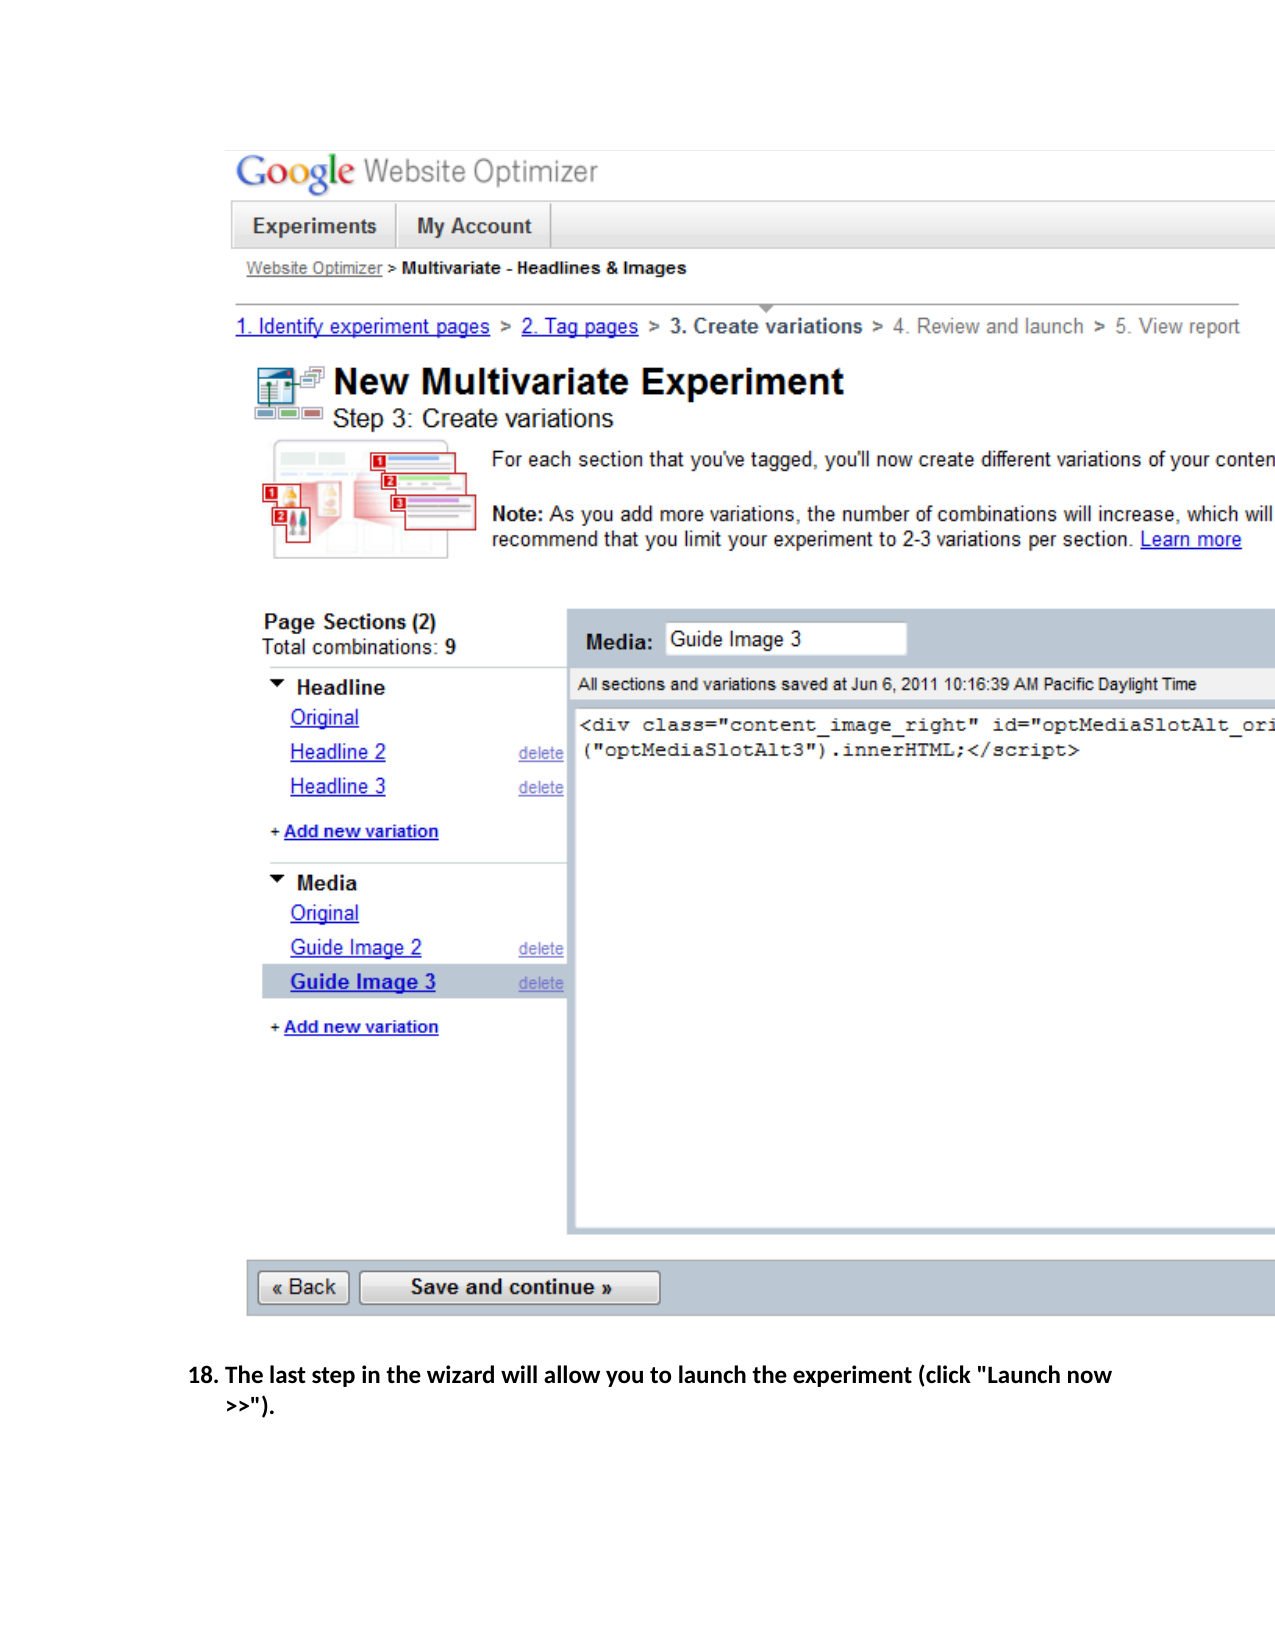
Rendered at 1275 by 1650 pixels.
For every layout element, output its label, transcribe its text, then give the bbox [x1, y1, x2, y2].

list The last step in the wizard will allow you to launch the experiment (click "Launch now >>"). [187, 1359, 1125, 1420]
picture [225, 150, 1275, 1335]
